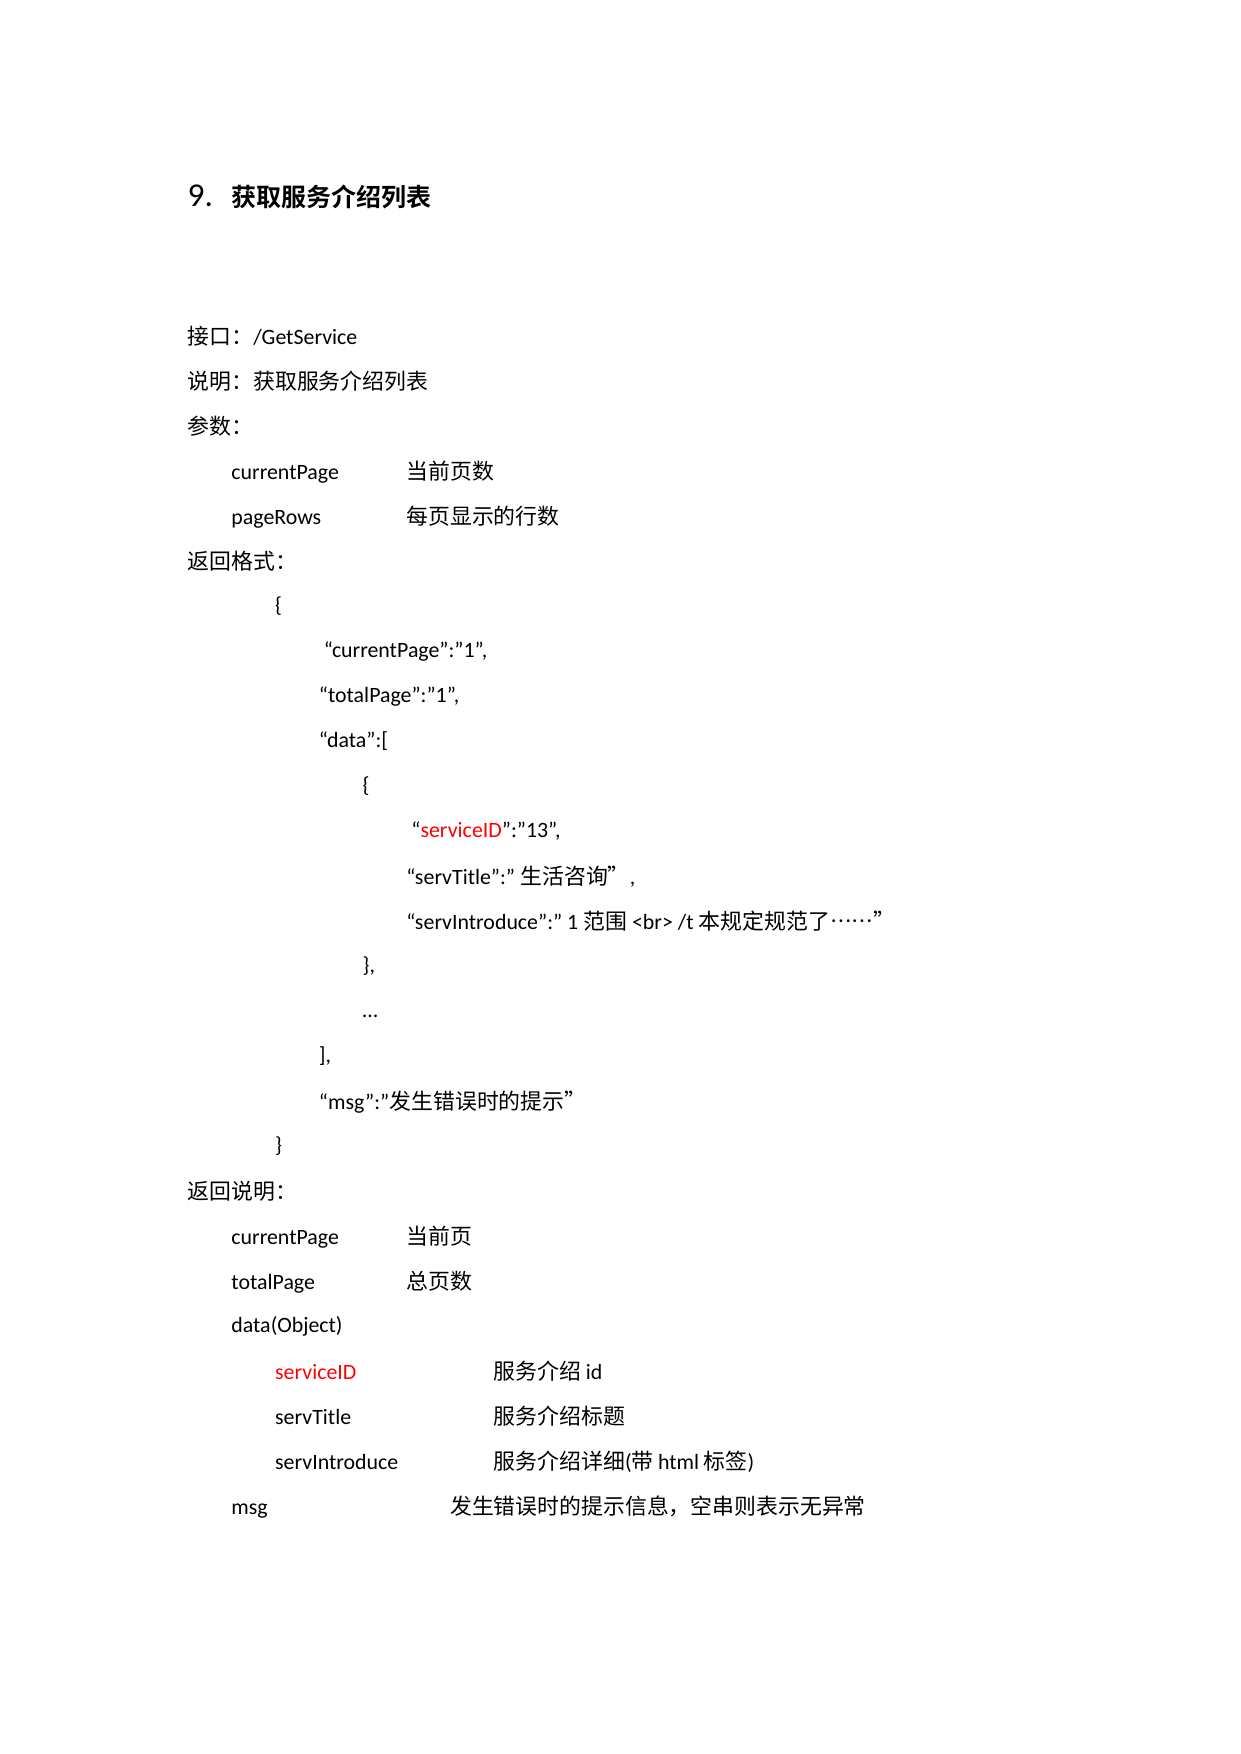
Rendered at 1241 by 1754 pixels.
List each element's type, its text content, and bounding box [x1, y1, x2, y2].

text 参数： [187, 409, 1053, 441]
text “servIntroduce”:” 1 范围 <br> /t 本规定规范了……” [362, 904, 1053, 936]
text “totalPage”:”1”, [275, 679, 1053, 711]
text “servTitle”:” 生活咨询”, [362, 859, 1053, 891]
text { [319, 769, 1053, 801]
text “currentPage”:”1”, [275, 634, 1053, 666]
text ], [187, 1039, 1053, 1071]
text totalPage 总页数 [187, 1264, 1053, 1296]
text pageRows 每页显示的行数 [187, 499, 1053, 531]
subtitle 获取服务介绍列表 [187, 162, 1053, 227]
text currentPage 当前页 [187, 1219, 1053, 1251]
text 接口：/GetService [187, 319, 1053, 351]
text msg 发生错误时的提示信息，空串则表示无异常 [187, 1489, 1053, 1521]
text 返回说明： [187, 1174, 1053, 1206]
text “data”:[ [275, 724, 1053, 756]
text … [319, 994, 1053, 1026]
text 说明：获取服务介绍列表 [187, 364, 1053, 396]
text servIntroduce 服务介绍详细(带html标签) [231, 1444, 1053, 1476]
text currentPage 当前页数 [208, 454, 1053, 486]
text } [187, 1129, 1053, 1161]
text “msg”:”发生错误时的提示” [275, 1084, 1053, 1116]
text serviceID 服务介绍id [187, 1354, 1053, 1386]
text “serviceID”:”13”, [362, 814, 1053, 846]
text servTitle 服务介绍标题 [231, 1399, 1053, 1431]
text }, [319, 949, 1053, 981]
text data(Object) [187, 1309, 1053, 1341]
text 返回格式： [187, 544, 1053, 576]
text { [275, 589, 1053, 621]
